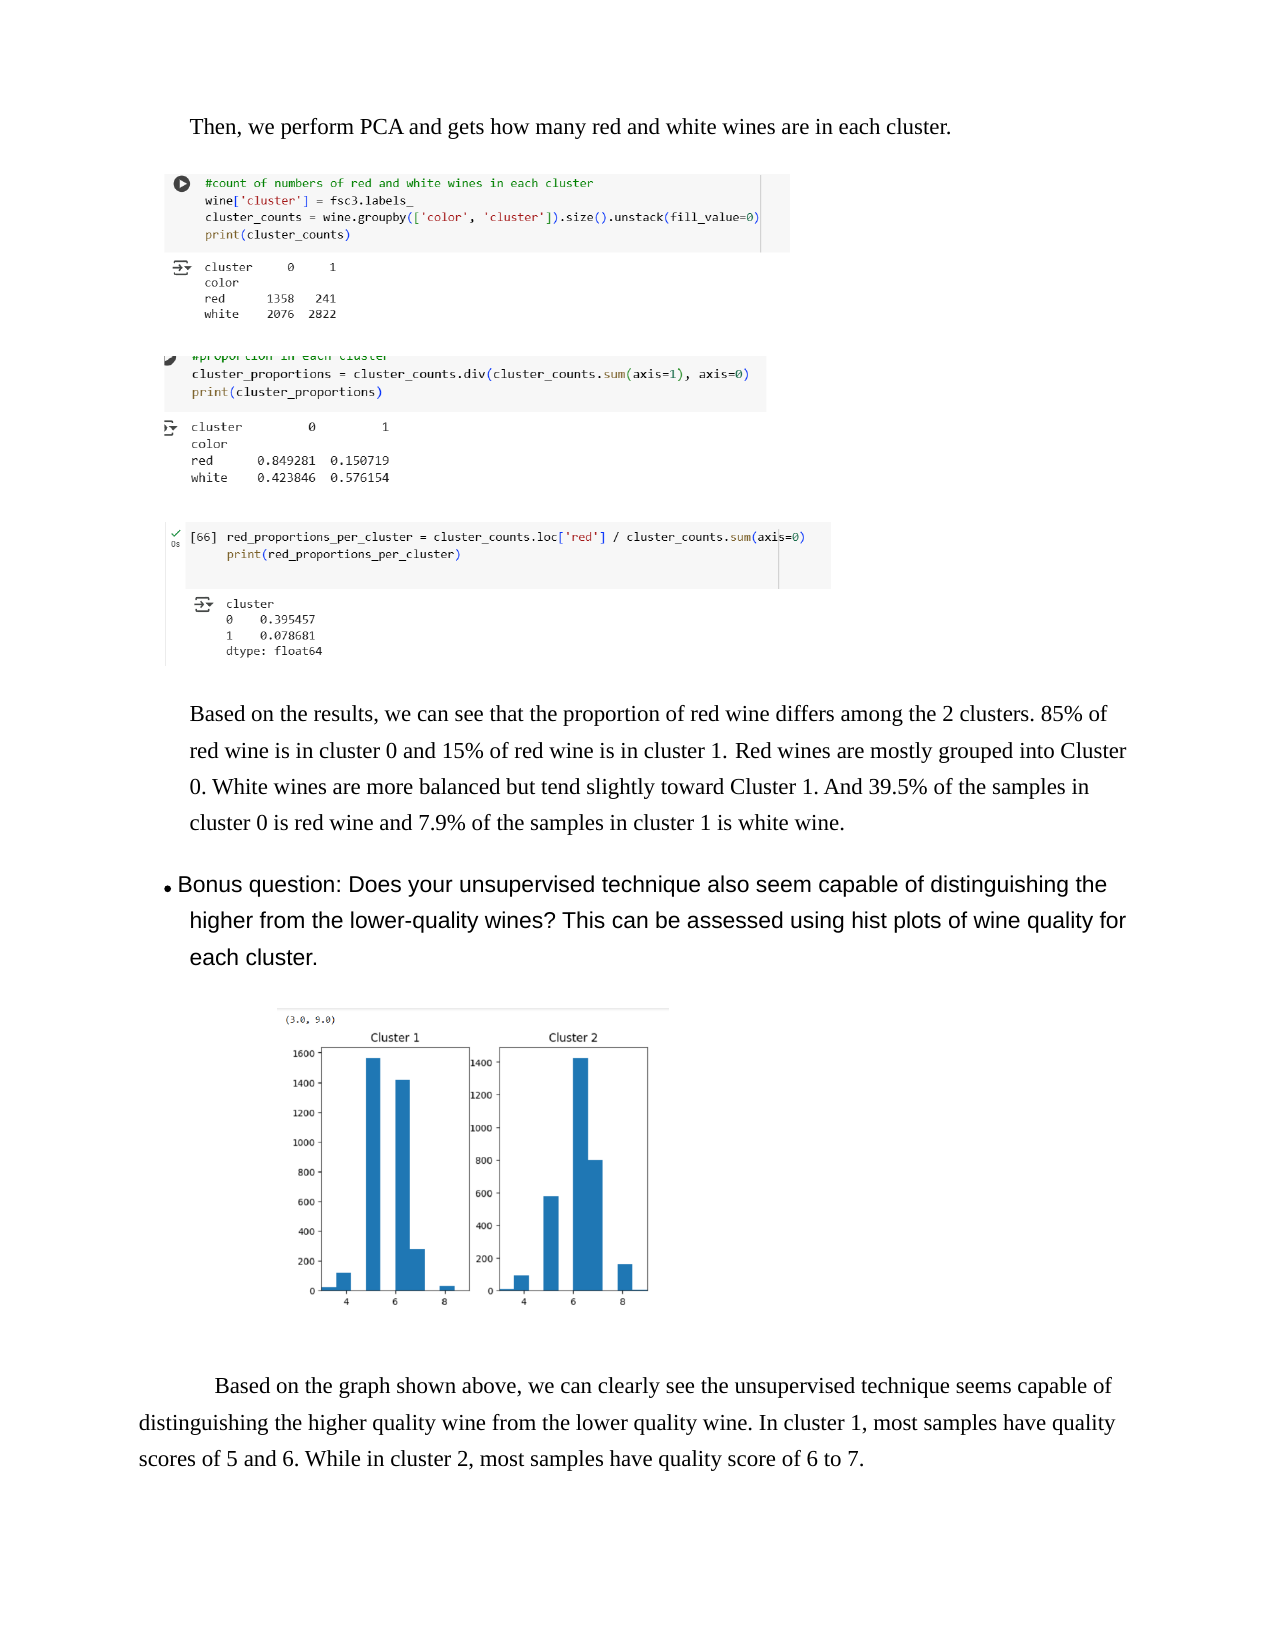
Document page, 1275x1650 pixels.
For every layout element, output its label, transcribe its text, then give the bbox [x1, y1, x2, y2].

picture [277, 1008, 669, 1310]
text Then, we perform PCA and gets how many red and white wines are in each cluster. [164, 113, 1133, 139]
picture [164, 174, 790, 321]
picture [164, 356, 767, 488]
picture [164, 522, 831, 666]
text Based on the graph shown above, we can clearly see the unsupervised technique seems capable of distinguishing the higher quality wine from the lower quality wine. In cluster 1, most samples have quality scores of 5 and 6. While in cluster 2, most samples have quality score of 6 to 7. [138, 1372, 1133, 1471]
text Bonus question: Does your unsupervised technique also seem capable of distinguishing the higher from the lower-quality wines? This can be assessed using hist plots of wine quality for each cluster. [164, 871, 1133, 970]
text Based on the results, we can see that the proportion of red wine differs among the 2 clusters. 85% of red wine is in cluster 0 and 15% of red wine is in cluster 1. Red wines are mostly grouped into Cluster 0. White wines are more balanced but tend slightly toward Cluster 1. And 39.5% of the samples in cluster 0 is red wine and 7.9% of the samples in cluster 1 is white wine. [189, 700, 1133, 836]
